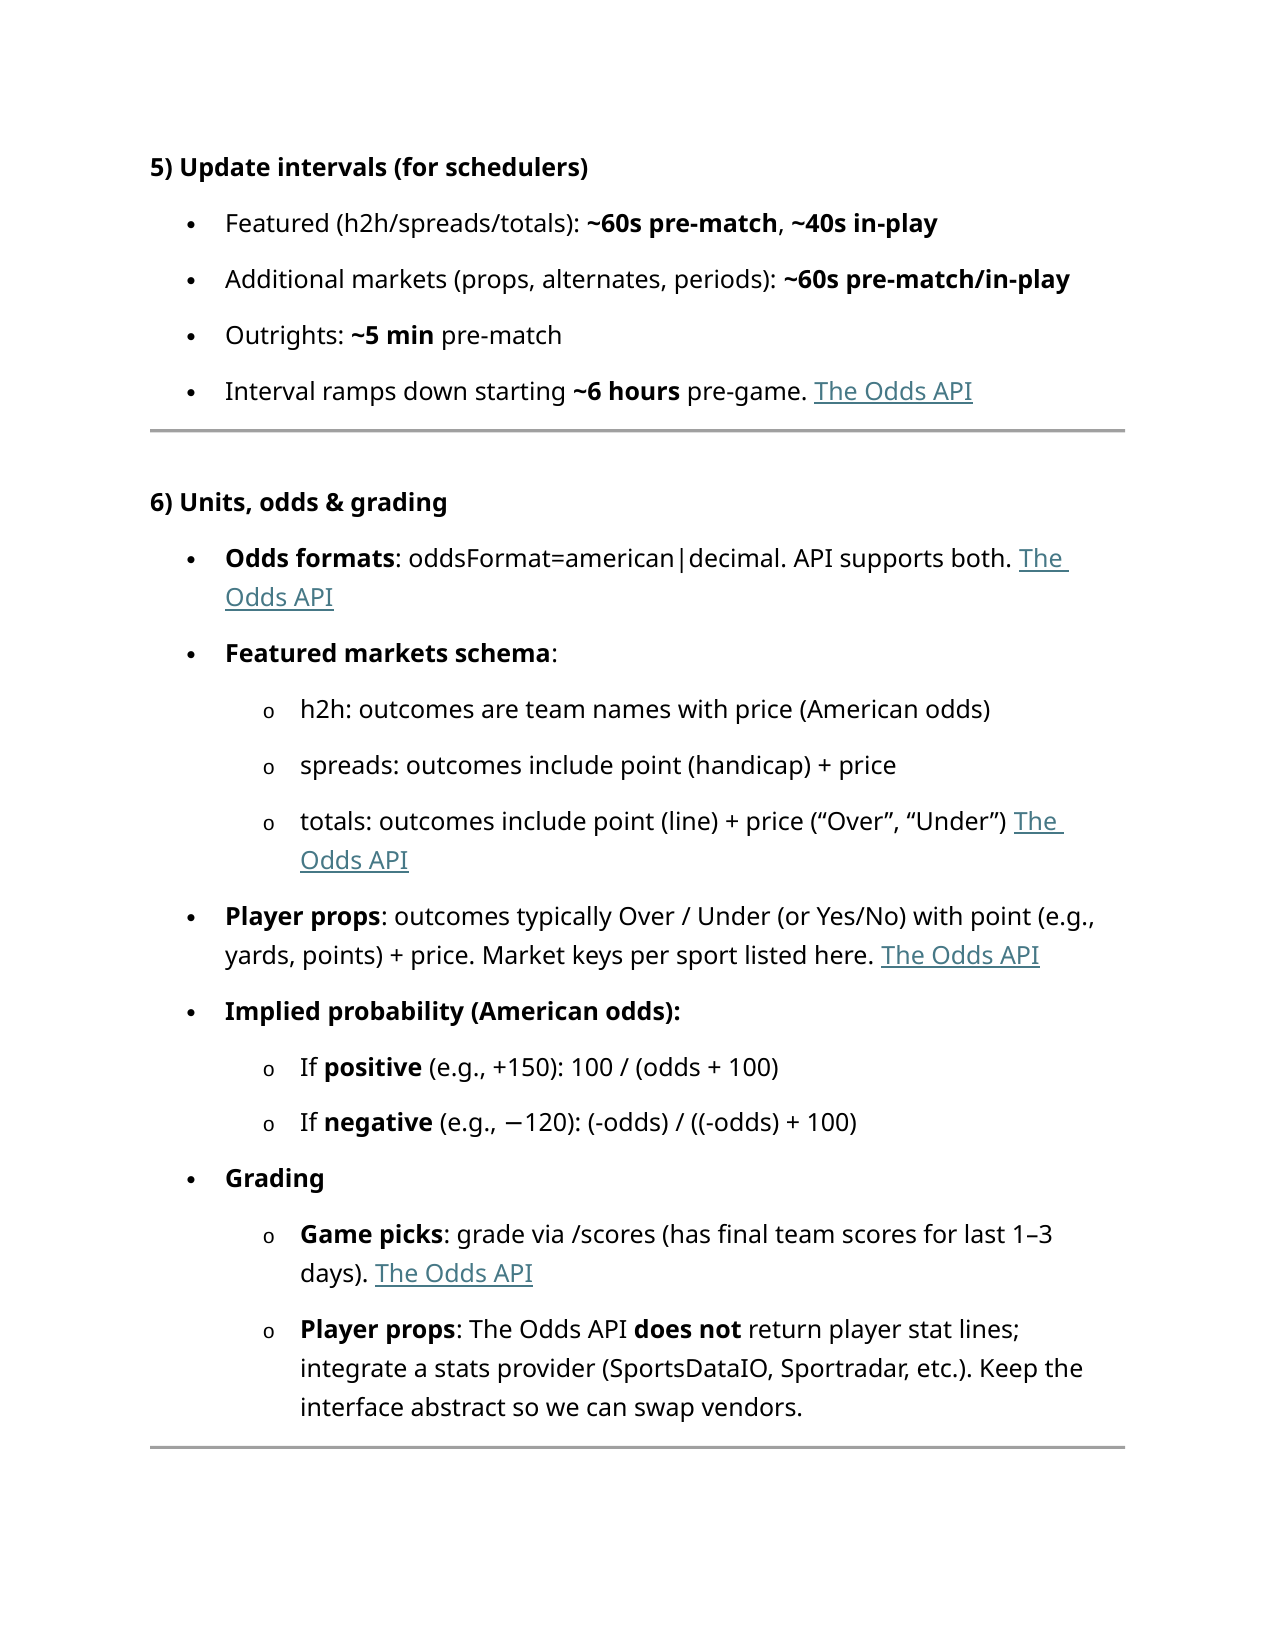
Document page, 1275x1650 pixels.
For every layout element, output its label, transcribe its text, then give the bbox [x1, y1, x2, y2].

list Additional markets (props, alternates, periods): ~60s pre-match/in-play [187, 262, 1125, 296]
list If positive (e.g., +150): 100 / (odds + 100) [262, 1049, 1125, 1083]
list If negative (e.g., −120): (-odds) / ((-odds) + 100) [262, 1105, 1125, 1139]
list Player props: outcomes typically Over / Under (or Yes/No) with point (e.g., yards, points) + price. Market keys per sport listed here. The Odds API [187, 898, 1125, 972]
text 6) Units, odds & grading [150, 485, 1125, 519]
list Player props: The Odds API does not return player stat lines; integrate a stats provider (SportsDataIO, Sportradar, etc.). Keep the interface abstract so we can swap vendors. [262, 1312, 1125, 1424]
list Implied probability (American odds): [187, 993, 1125, 1027]
list Game picks: grade via /scores (has final team scores for last 1–3 days). The Odds API [262, 1217, 1125, 1290]
list spreads: outcomes include point (handicap) + price [262, 747, 1125, 782]
list Interval ramps down starting ~6 hours pre-game. The Odds API [187, 373, 1125, 407]
list Featured markets schema: [187, 636, 1125, 670]
list Grading [187, 1161, 1125, 1195]
list totals: outcomes include point (line) + price (“Over”, “Under”) The Odds API [262, 803, 1125, 877]
list Outrights: ~5 min pre-match [187, 317, 1125, 352]
list Odds formats: oddsFormat=american|decimal. API supports both. The Odds API [187, 541, 1125, 614]
text 5) Update intervals (for schedulers) [150, 150, 1125, 184]
list Featured (h2h/spreads/totals): ~60s pre-match, ~40s in-play [187, 206, 1125, 240]
list h2h: outcomes are team names with price (American odds) [262, 692, 1125, 726]
